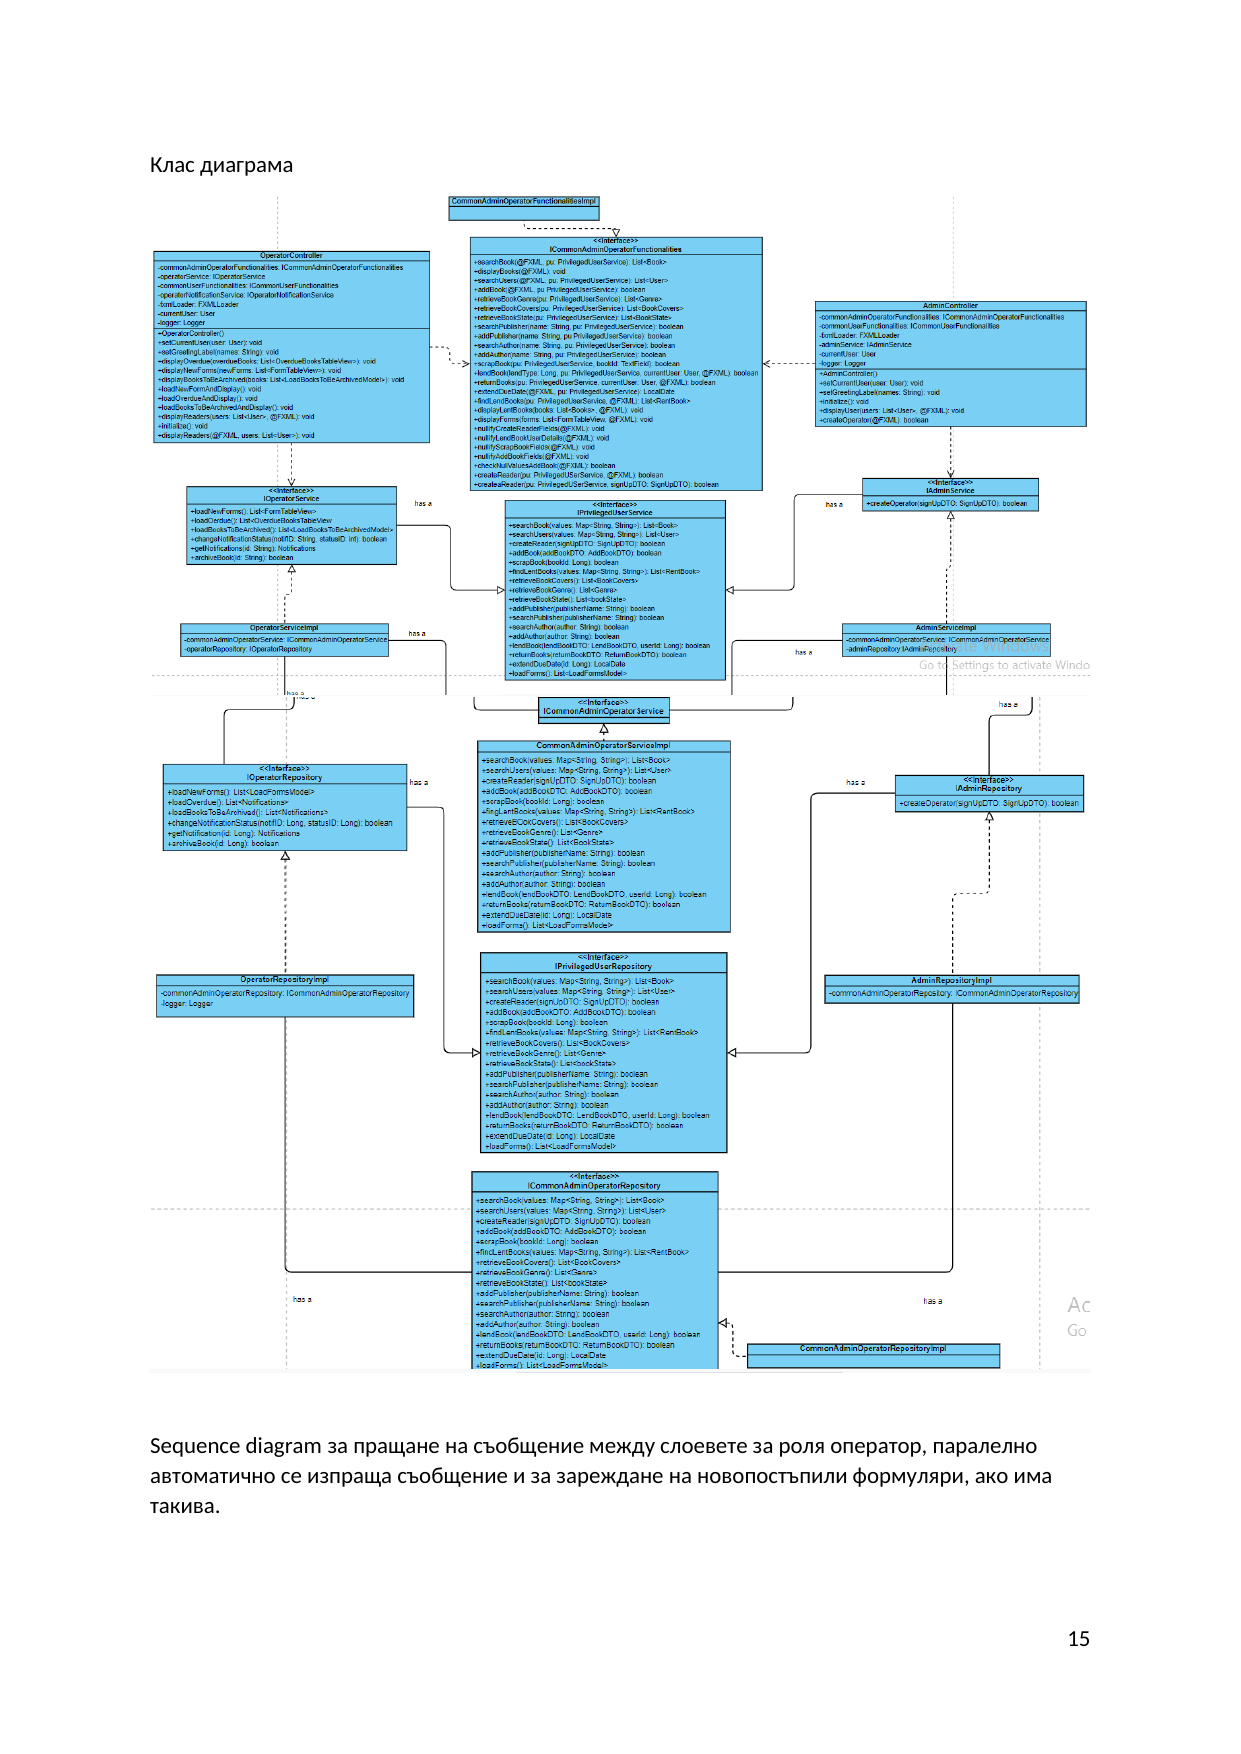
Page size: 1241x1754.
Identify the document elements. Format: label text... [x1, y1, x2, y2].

picture [150, 697, 1091, 1373]
text Клас диаграма [150, 150, 1090, 178]
picture [150, 196, 1091, 696]
text Sequence diagram за пращане на съобщение между слоевете за роля оператор, паралелно автоматично се изпраща съобщение и за зареждане на новопостъпили формуляри, ако има такива. [150, 1431, 1090, 1519]
